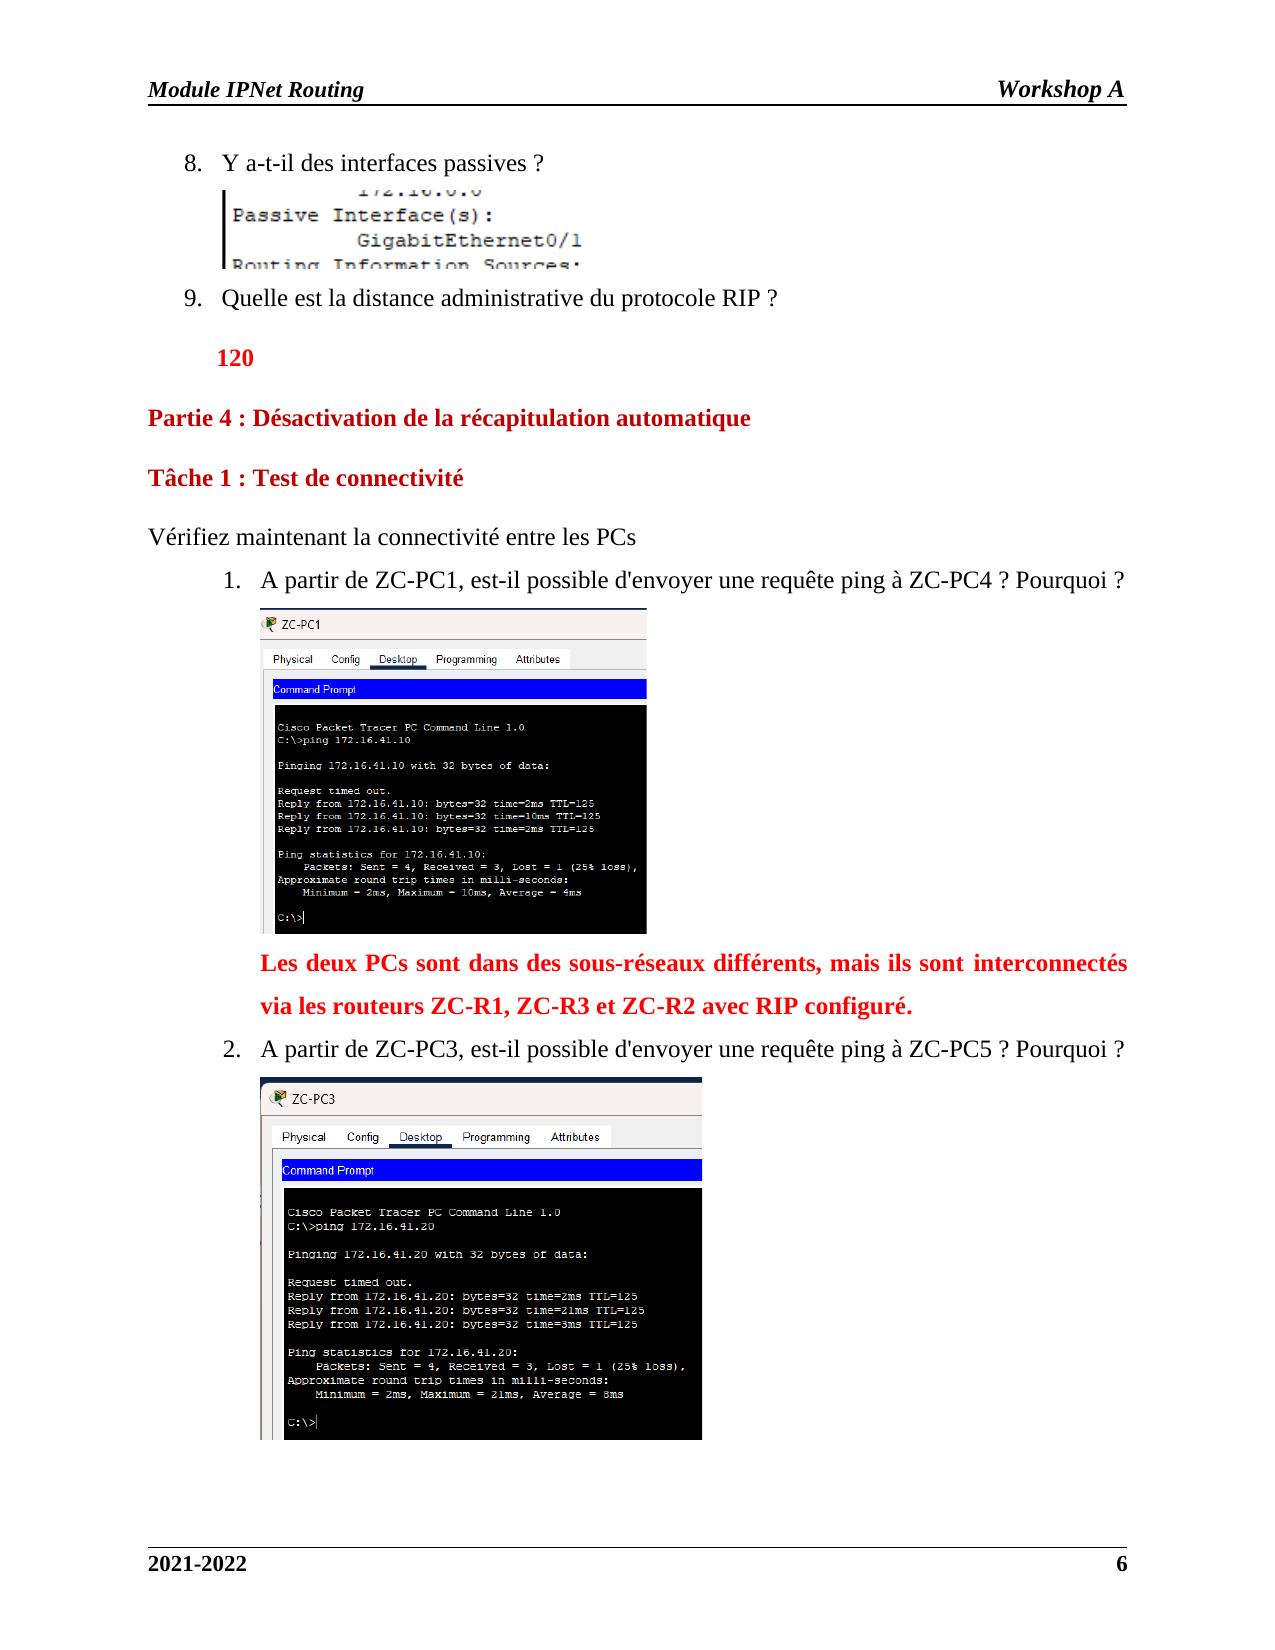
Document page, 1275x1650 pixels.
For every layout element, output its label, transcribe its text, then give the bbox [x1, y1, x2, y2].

picture [260, 1077, 703, 1440]
list A partir de ZC-PC3, est-il possible d'envoyer une requête ping à ZC-PC5 ? Pourquoi ? [223, 1034, 1127, 1063]
text Tâche 1 : Test de connectivité [148, 463, 1127, 491]
text 120 [148, 343, 1127, 372]
list Quelle est la distance administrative du protocole RIP ? [184, 283, 1127, 312]
list A partir de ZC-PC1, est-il possible d'envoyer une requête ping à ZC-PC4 ? Pourquoi ? [223, 566, 1127, 594]
picture [221, 190, 616, 269]
picture [260, 608, 647, 934]
text Les deux PCs sont dans des sous-réseaux différents, mais ils sont interconnectés via les routeurs ZC-R1, ZC-R3 et ZC-R2 avec RIP configuré. [260, 948, 1127, 1020]
text Partie 4 : Désactivation de la récapitulation automatique [148, 403, 1127, 432]
list Y a-t-il des interfaces passives ? [184, 148, 1127, 176]
text Vérifiez maintenant la connectivité entre les PCs [148, 522, 1127, 551]
